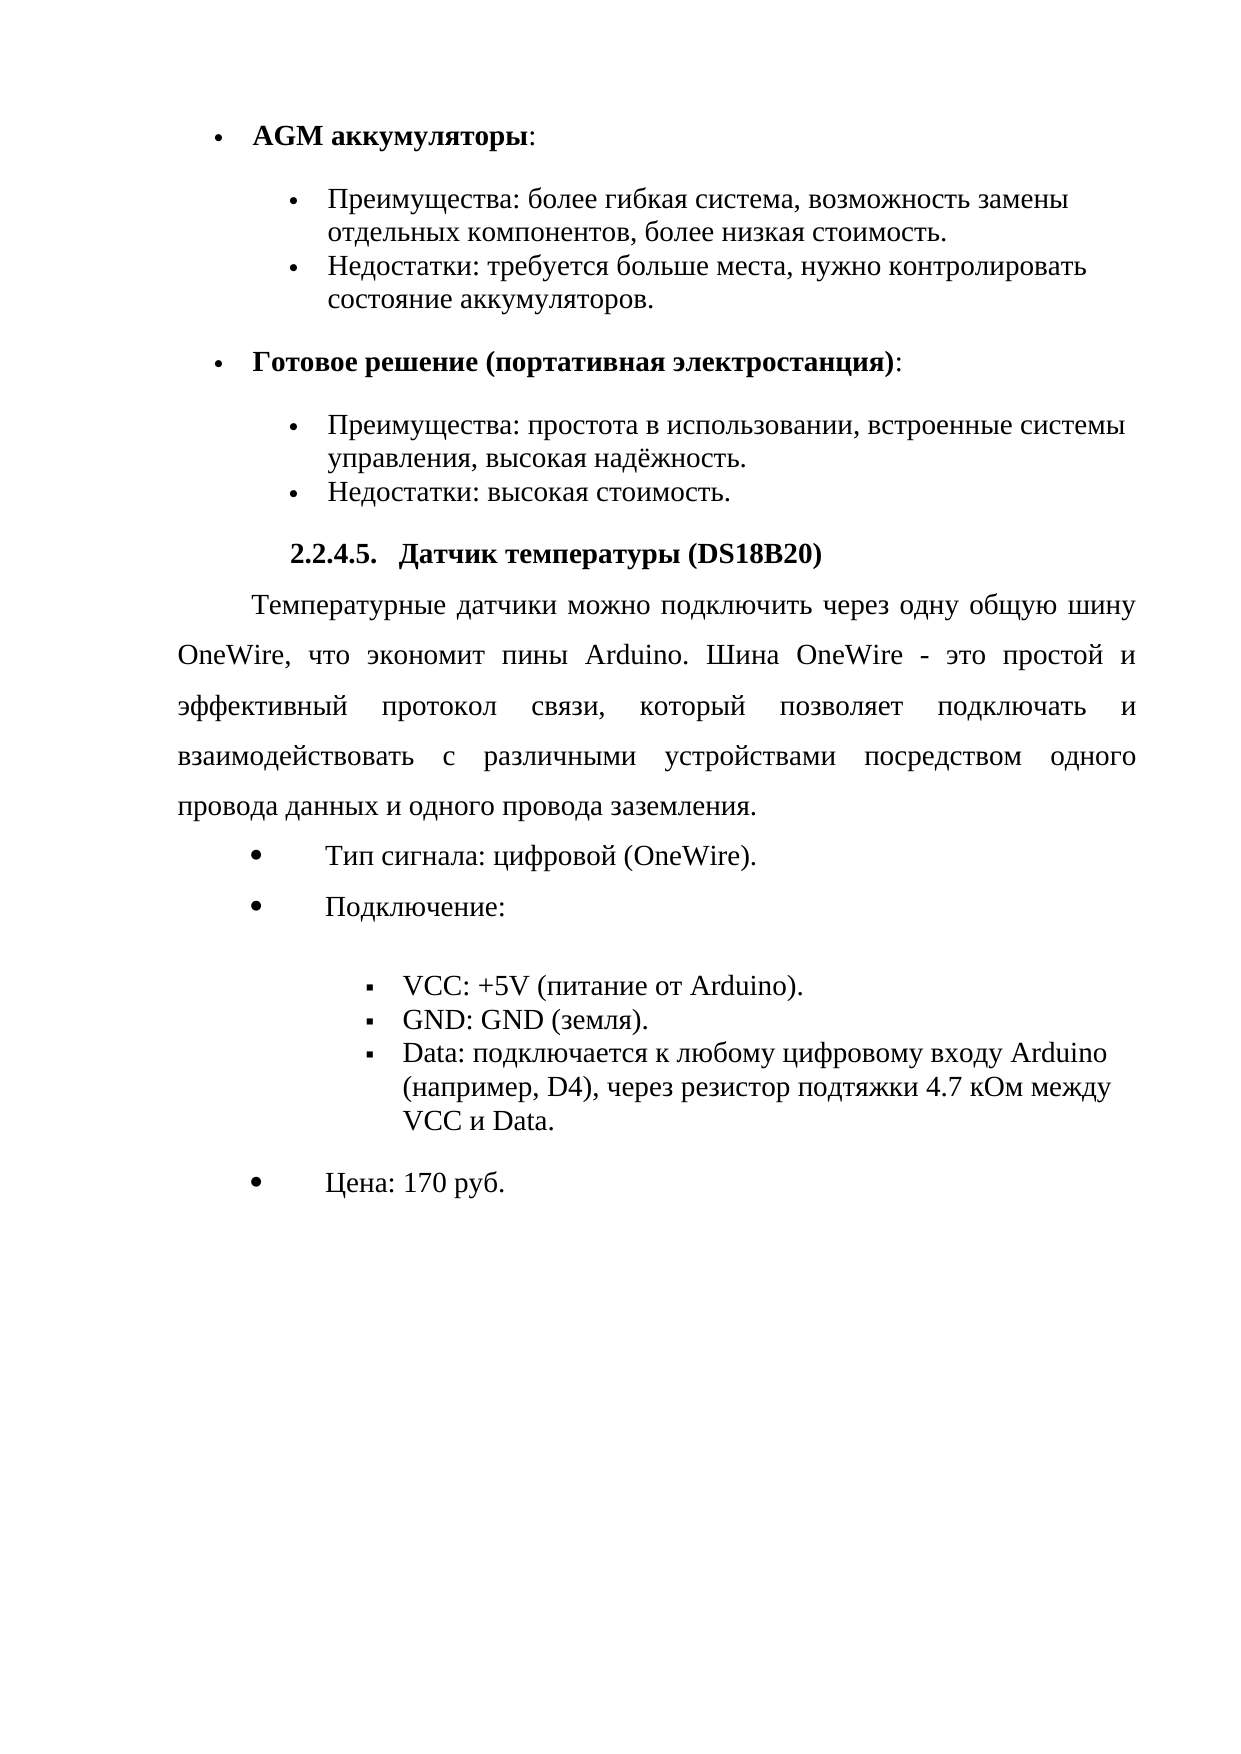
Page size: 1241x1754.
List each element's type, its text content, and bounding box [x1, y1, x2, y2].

list Готовое решение (портативная электростанция): [215, 344, 1152, 378]
list Преимущества: более гибкая система, возможность замены отдельных компонентов, более низкая стоимость. [290, 181, 1152, 248]
list Цена: 170 руб. [177, 1165, 1137, 1199]
list VCC: +5V (питание от Arduino). [365, 968, 1152, 1002]
list Недостатки: высокая стоимость. [290, 474, 1152, 507]
list Датчик температуры (DS18B20) [290, 537, 1152, 570]
list Data: подключается к любому цифровому входу Arduino (например, D4), через резистор подтяжки 4.7 кОм между VCC и Data. [365, 1036, 1152, 1136]
list AGM аккумуляторы: [215, 118, 1152, 152]
list Тип сигнала: цифровой (OneWire). [177, 838, 1137, 872]
text Температурные датчики можно подключить через одну общую шину OneWire, что экономит пины Arduino. Шина OneWire - это простой и эффективный протокол связи, который позволяет подключать и взаимодействовать с различными устройствами посредством одного провода данных и одного провода заземления. [177, 587, 1137, 822]
list Преимущества: простота в использовании, встроенные системы управления, высокая надёжность. [290, 407, 1152, 474]
list Недостатки: требуется больше места, нужно контролировать состояние аккумуляторов. [290, 248, 1152, 315]
list Подключение: [177, 889, 1137, 923]
list GND: GND (земля). [365, 1002, 1152, 1036]
